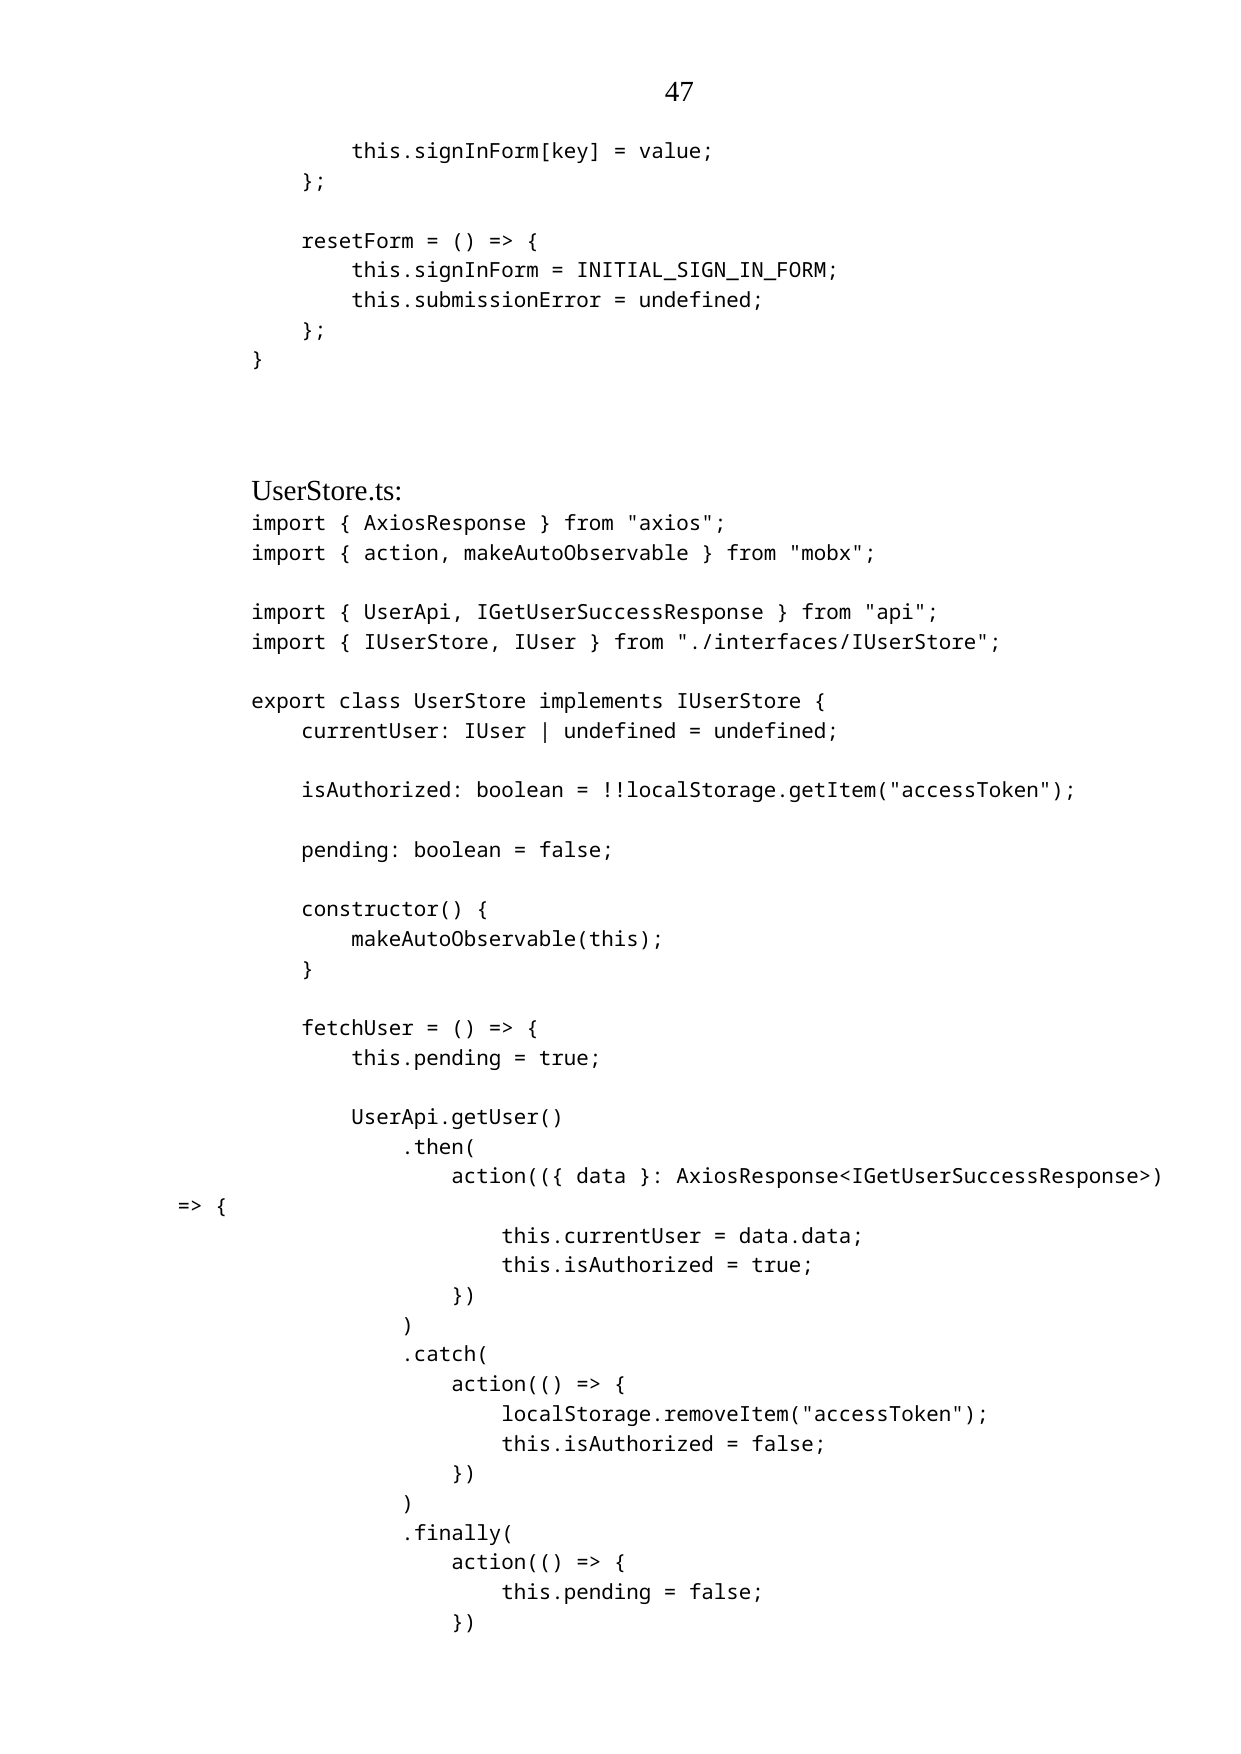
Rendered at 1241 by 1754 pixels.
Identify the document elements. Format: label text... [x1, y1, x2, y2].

text }) [177, 1457, 1181, 1487]
text action(() => { [177, 1368, 1181, 1398]
text } [177, 343, 1181, 373]
text import { AxiosResponse } from "axios"; [177, 507, 1181, 537]
text fetchUser = () => { [177, 1012, 1181, 1041]
text makeAutoObservable(this); [177, 923, 1181, 952]
text this.isAuthorized = true; [177, 1249, 1181, 1279]
text this.signInForm = INITIAL_SIGN_IN_FORM; [177, 254, 1181, 284]
text localStorage.removeItem("accessToken"); [177, 1398, 1181, 1427]
text }; [177, 313, 1181, 343]
text import { UserApi, IGetUserSuccessResponse } from "api"; [177, 596, 1181, 626]
text }; [177, 165, 1181, 195]
text resetForm = () => { [177, 224, 1181, 254]
text currentUser: IUser | undefined = undefined; [177, 715, 1181, 744]
text }) [177, 1279, 1181, 1309]
text import { action, makeAutoObservable } from "mobx"; [177, 537, 1181, 566]
text .then( [177, 1131, 1181, 1160]
text ) [177, 1309, 1181, 1338]
text }) [177, 1606, 1181, 1635]
text UserStore.ts: [177, 473, 1181, 507]
text this.signInForm[key] = value; [177, 135, 1181, 165]
text this.currentUser = data.data; [177, 1219, 1181, 1249]
text } [177, 952, 1181, 982]
text UserApi.getUser() [177, 1101, 1181, 1131]
text this.pending = true; [177, 1041, 1181, 1071]
text action(({ data }: AxiosResponse<IGetUserSuccessResponse>) => { [177, 1160, 1181, 1219]
text isAuthorized: boolean = !!localStorage.getItem("accessToken"); [177, 774, 1181, 804]
text pending: boolean = false; [177, 834, 1181, 863]
text this.pending = false; [177, 1576, 1181, 1606]
text export class UserStore implements IUserStore { [177, 685, 1181, 715]
text this.isAuthorized = false; [177, 1427, 1181, 1457]
text import { IUserStore, IUser } from "./interfaces/IUserStore"; [177, 626, 1181, 656]
text action(() => { [177, 1546, 1181, 1576]
text this.submissionError = undefined; [177, 284, 1181, 313]
text ) [177, 1487, 1181, 1516]
text .finally( [177, 1516, 1181, 1546]
text constructor() { [177, 893, 1181, 923]
text .catch( [177, 1338, 1181, 1368]
